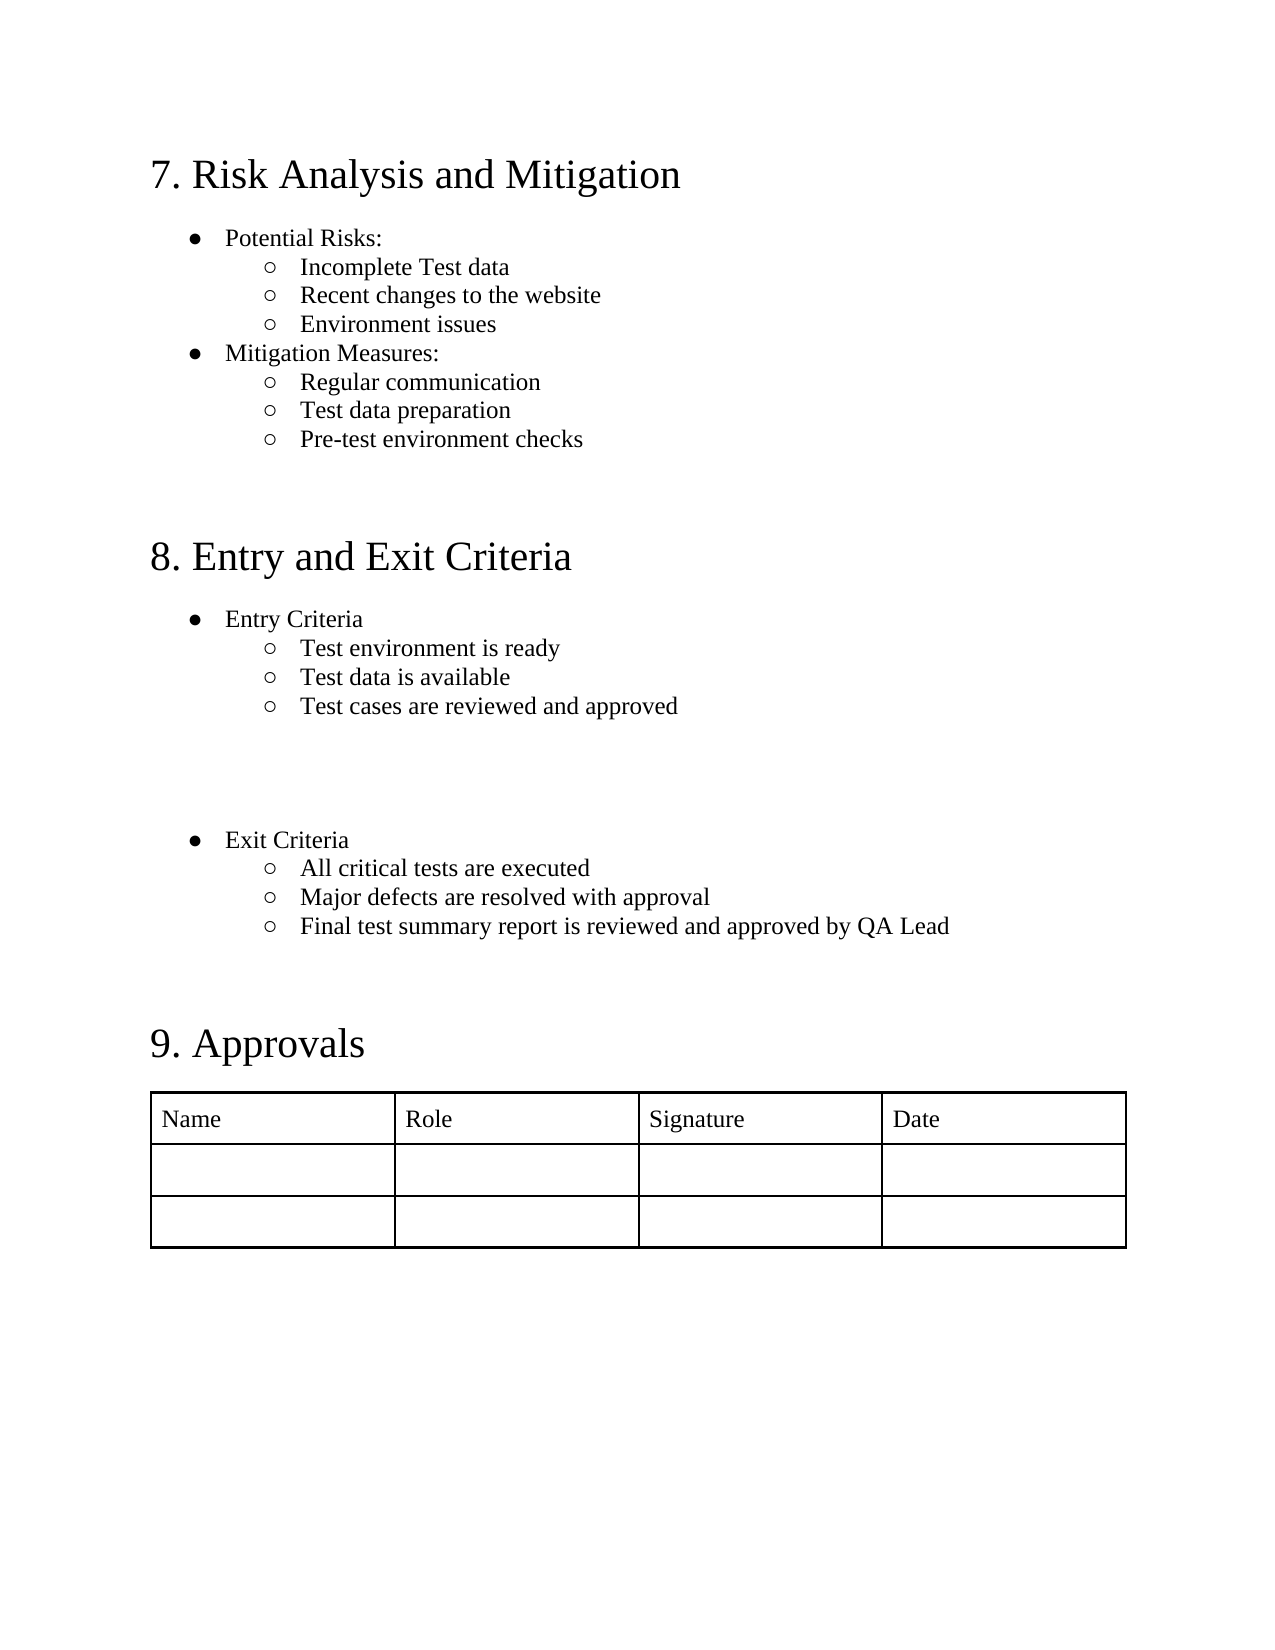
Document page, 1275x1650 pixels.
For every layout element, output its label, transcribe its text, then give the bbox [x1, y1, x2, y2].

subtitle 7. Risk Analysis and Mitigation [150, 150, 1125, 198]
table_cell [152, 1197, 394, 1246]
list Exit Criteria [187, 825, 1125, 853]
table_header Name [152, 1094, 394, 1143]
list Regular communication [262, 367, 1125, 395]
list Incomplete Test data [262, 252, 1125, 280]
list Recent changes to the website [262, 280, 1125, 309]
list Potential Risks: [187, 223, 1125, 252]
table_cell [396, 1197, 638, 1246]
list Final test summary report is reviewed and approved by QA Lead [262, 911, 1125, 940]
table_header Signature [640, 1094, 881, 1143]
table_cell [640, 1197, 881, 1246]
list Test data is available [262, 662, 1125, 691]
list Major defects are resolved with approval [262, 882, 1125, 911]
list Mitigation Measures: [187, 338, 1125, 367]
list Entry Criteria [187, 604, 1125, 633]
table_header Date [883, 1094, 1125, 1143]
subtitle 9. Approvals [150, 1018, 1125, 1066]
list Test environment is ready [262, 633, 1125, 662]
subtitle 8. Entry and Exit Criteria [150, 532, 1125, 579]
table_cell [152, 1145, 394, 1195]
table_cell [396, 1145, 638, 1195]
list Test data preparation [262, 395, 1125, 424]
list Environment issues [262, 309, 1125, 338]
table_header Role [396, 1094, 638, 1143]
list Pre-test environment checks [262, 424, 1125, 453]
table_cell [640, 1145, 881, 1195]
table_cell [883, 1197, 1125, 1246]
list Test cases are reviewed and approved [262, 691, 1125, 746]
list All critical tests are executed [262, 853, 1125, 882]
table_cell [883, 1145, 1125, 1195]
